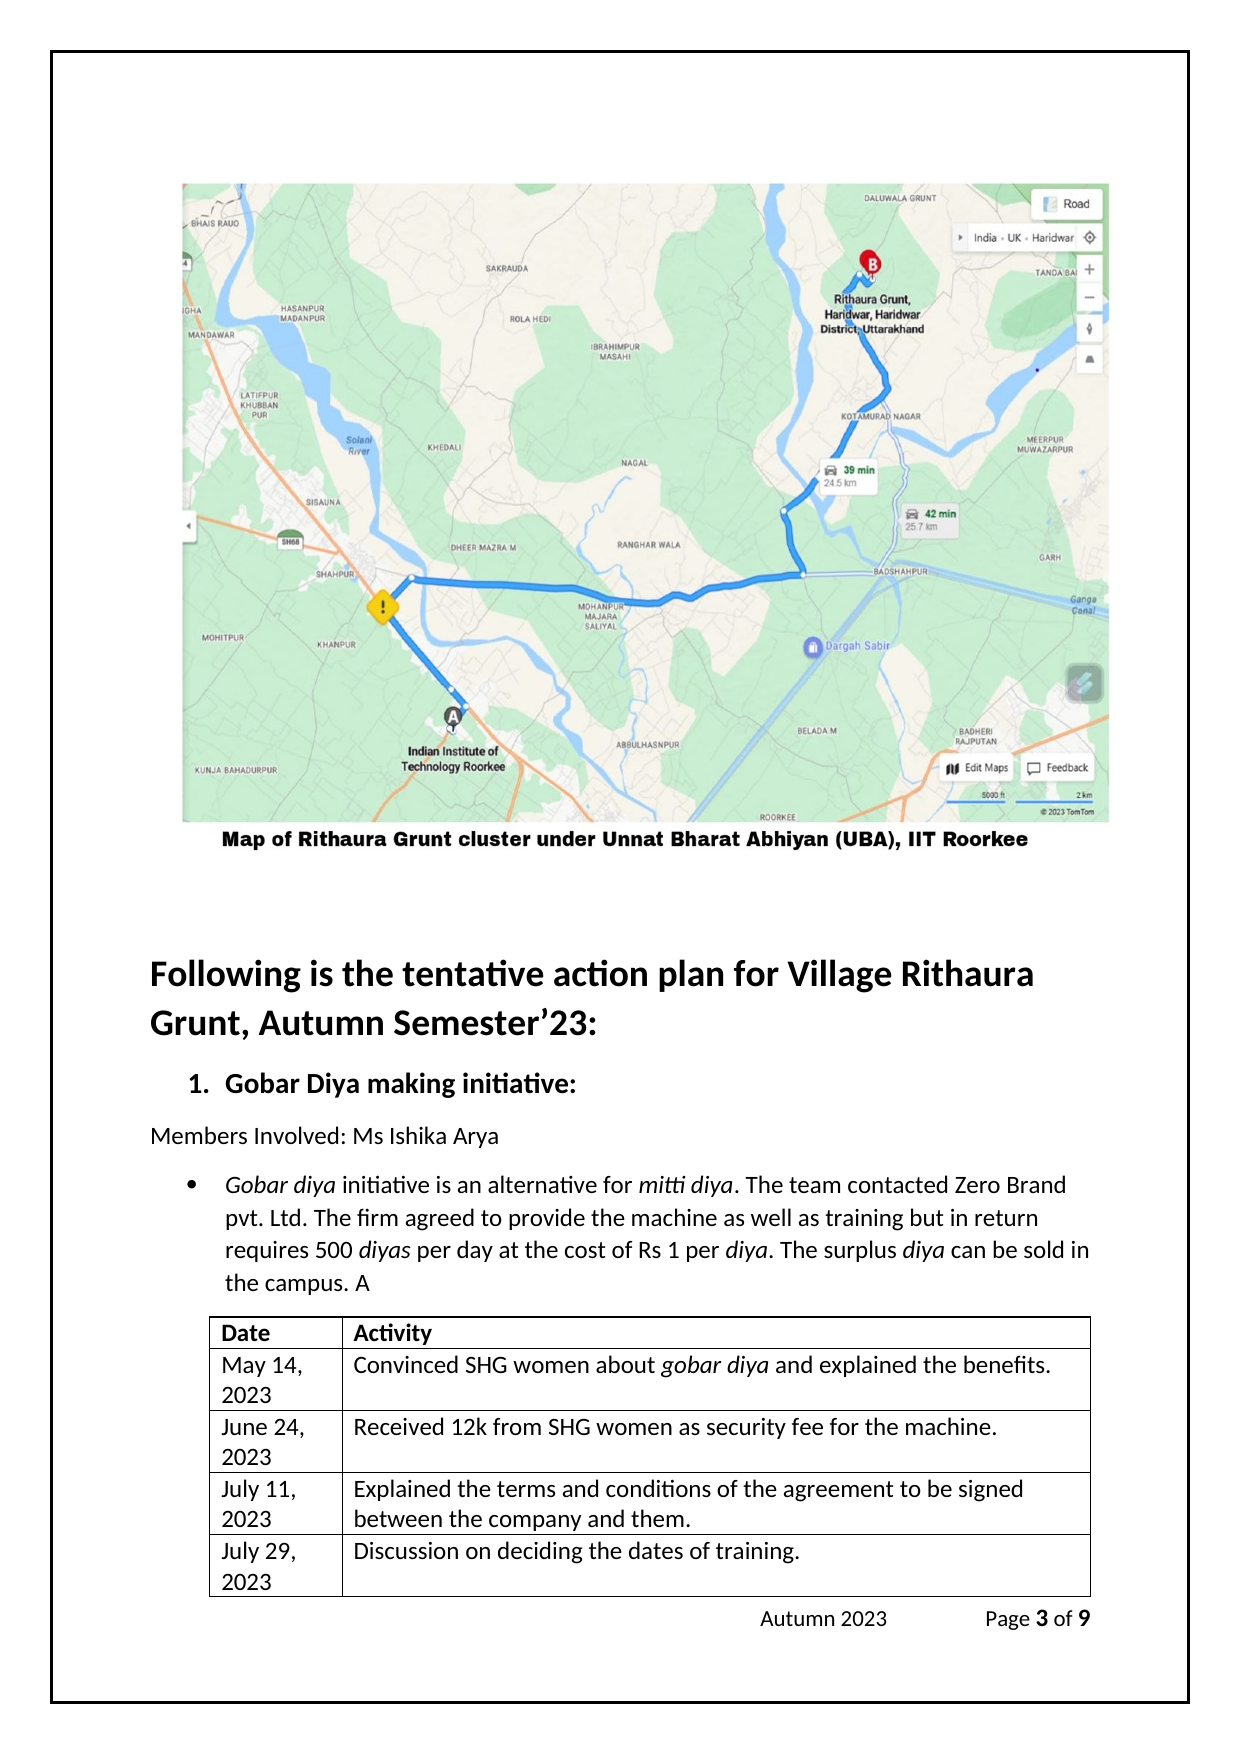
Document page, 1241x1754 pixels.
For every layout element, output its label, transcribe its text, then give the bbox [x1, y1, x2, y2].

list Gobar diya initiative is an alternative for mitti diya. The team contacted Zero Brand pvt. Ltd. The firm agreed to provide the machine as well as training but in return requires 500 diyas per day at the cost of Rs 1 per diya. The surplus diya can be sold in the campus. A [187, 1169, 1090, 1298]
text Following is the tentative action plan for Village Rithaura Grunt, Autumn Semester’23: [150, 950, 1090, 1045]
list Gobar Diya making initiative: [187, 1065, 1090, 1101]
table_cell July 29, 2023 [210, 1535, 342, 1596]
table_cell Discussion on deciding the dates of training. [343, 1535, 1090, 1596]
table_cell May 14, 2023 [210, 1349, 342, 1410]
table_cell Explained the terms and conditions of the agreement to be signed between the company and them. [343, 1473, 1090, 1534]
table_cell Received 12k from SHG women as security fee for the machine. [343, 1411, 1090, 1472]
picture [150, 150, 1127, 865]
table_cell July 11, 2023 [210, 1473, 342, 1534]
table_cell June 24, 2023 [210, 1411, 342, 1472]
table_header Date [210, 1318, 342, 1348]
table_cell Convinced SHG women about gobar diya and explained the benefits. [343, 1349, 1090, 1410]
table_header Activity [343, 1318, 1090, 1348]
text Members Involved: Ms Ishika Arya [150, 1120, 1090, 1151]
